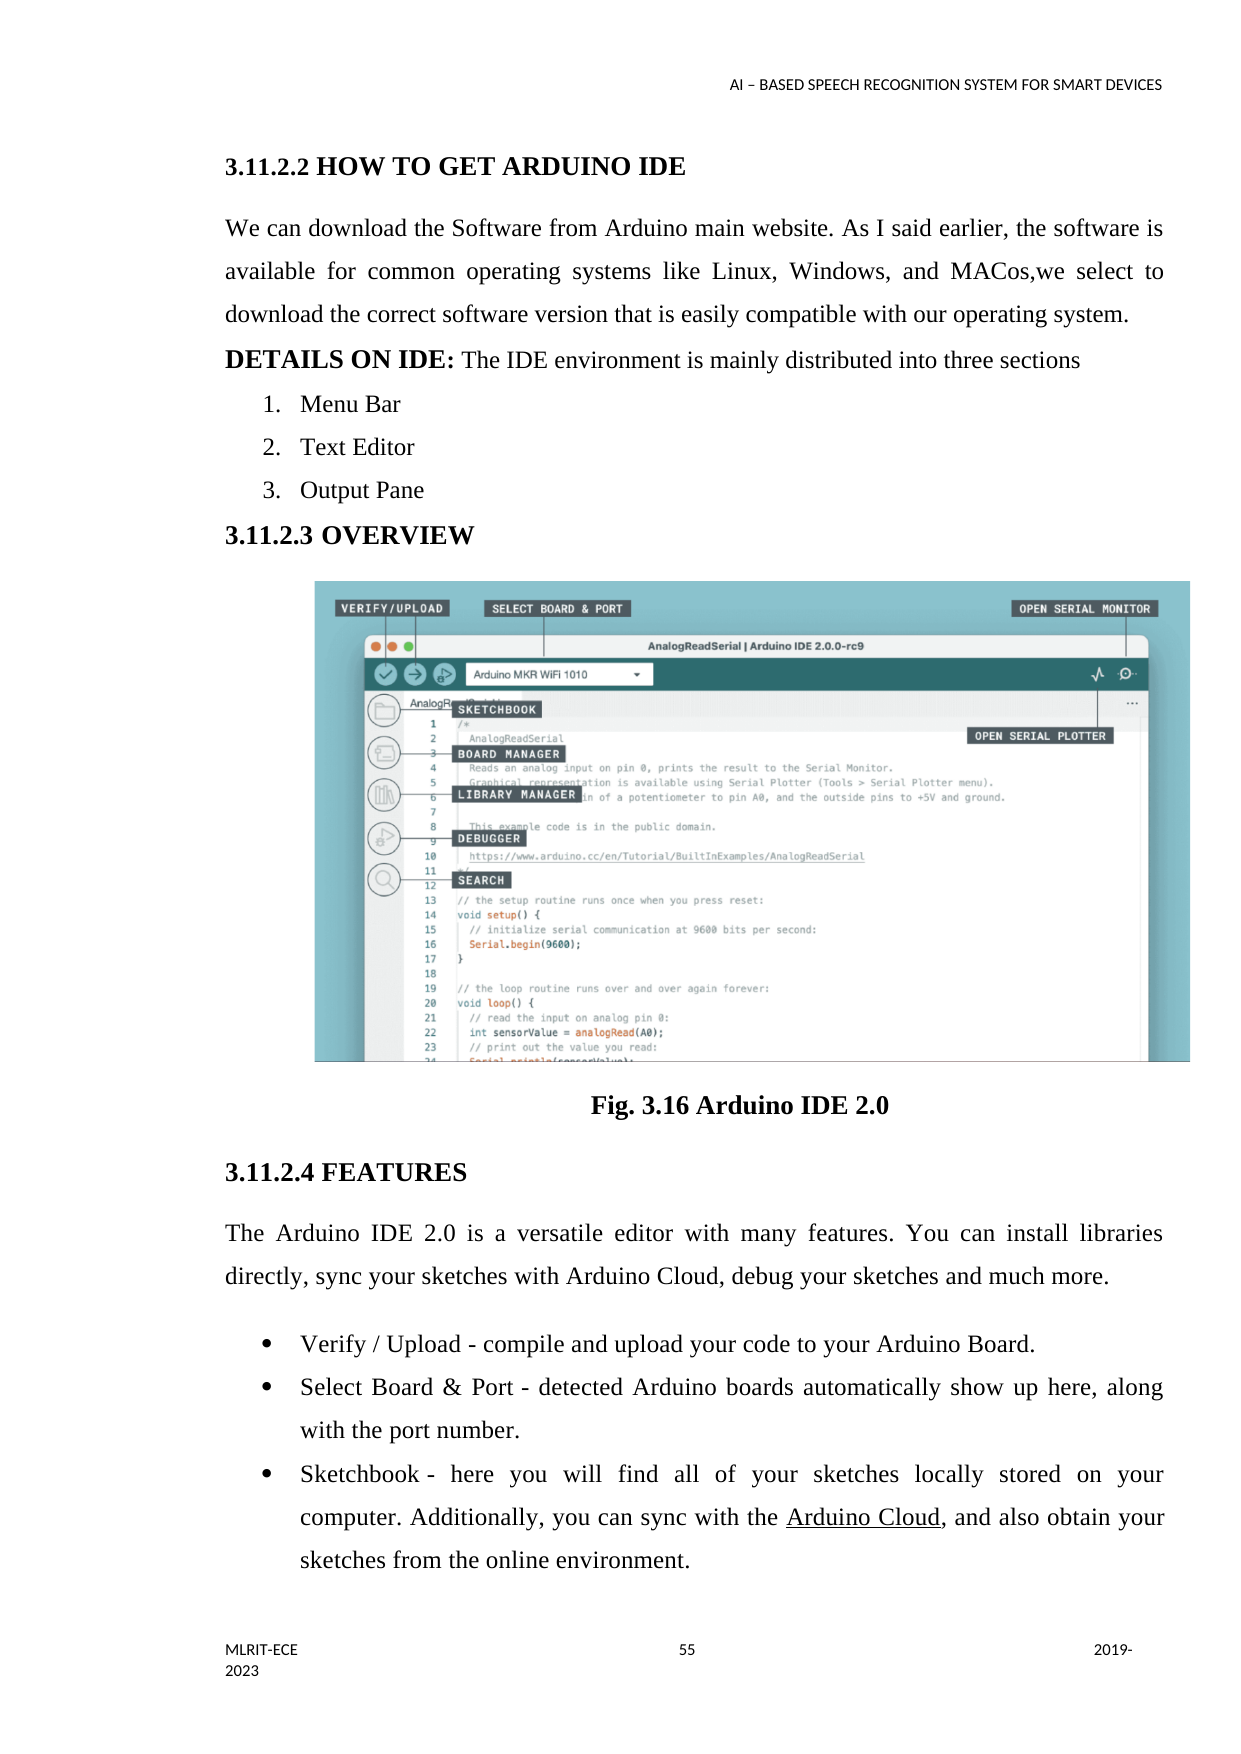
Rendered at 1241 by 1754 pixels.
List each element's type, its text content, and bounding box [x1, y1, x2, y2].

text 3.11.2.2 HOW TO GET ARDUINO IDE [225, 150, 1165, 181]
subtitle 3.11.2.4 FEATURES [225, 1156, 1165, 1187]
list Select Board & Port - detected Arduino boards automatically show up here, along with the port number. [262, 1372, 1165, 1444]
text We can download the Software from Arduino main website. As I said earlier, the software is available for common operating systems like Linux, Windows, and MACos,we select to download the correct software version that is easily compatible with our operating system. [225, 213, 1165, 328]
text The Arduino IDE 2.0 is a versatile editor with many features. You can install libraries directly, sync your sketches with Arduino Cloud, debug your sketches and much more. [225, 1218, 1165, 1290]
text DETAILS ON IDE: The IDE environment is mainly distributed into three sections [225, 343, 1165, 374]
list Fig. 3.16 Arduino IDE 2.0 [314, 1089, 1165, 1120]
list OVERVIEW [225, 519, 1165, 550]
list Text Editor [262, 432, 1165, 461]
list Verify / Upload - compile and upload your code to your Arduino Board. [262, 1329, 1165, 1358]
picture [314, 581, 1191, 1062]
list Sketchbook - here you will find all of your sketches locally stored on your computer. Additionally, you can sync with the Arduino Cloud, and also obtain your sketches from the online environment. [262, 1459, 1165, 1574]
list Menu Bar [262, 389, 1165, 418]
list Output Pane [262, 476, 1165, 504]
